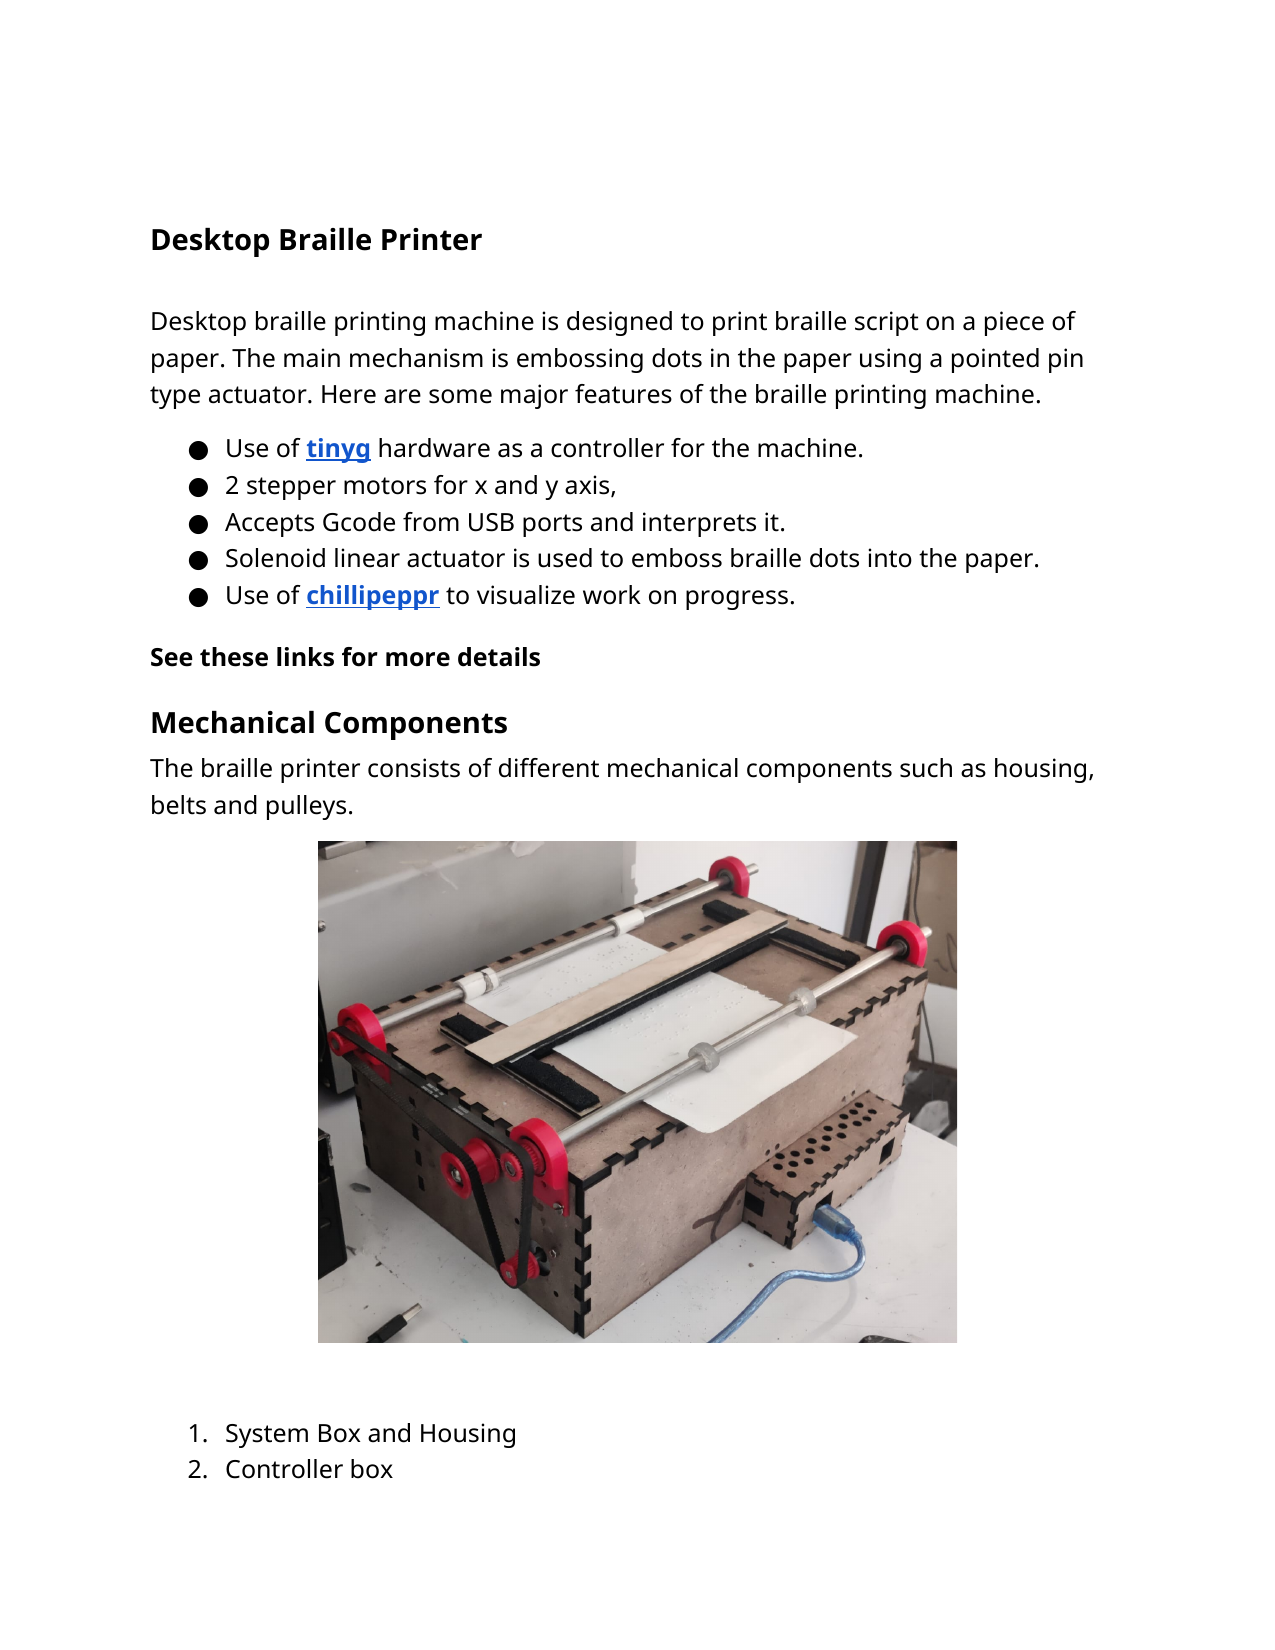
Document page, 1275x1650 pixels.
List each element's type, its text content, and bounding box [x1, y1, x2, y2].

subtitle Desktop Braille Printer [150, 179, 1125, 258]
list Use of tinyg hardware as a controller for the machine. [187, 431, 1125, 465]
list Accepts Gcode from USB ports and interprets it. [187, 504, 1125, 538]
picture [318, 841, 958, 1343]
subtitle Mechanical Components [150, 703, 1125, 742]
list Controller box [187, 1452, 1125, 1486]
list Use of chillipeppr to visualize work on progress. [187, 578, 1125, 612]
text Desktop braille printing machine is designed to print braille script on a piece of paper. The main mechanism is embossing dots in the paper using a pointed pin type actuator. Here are some major features of the braille printing machine. [150, 267, 1125, 411]
text The braille printer consists of different mechanical components such as housing, belts and pulleys. [150, 751, 1125, 822]
list Solenoid linear actuator is used to emboss braille dots into the paper. [187, 541, 1125, 575]
subtitle See these links for more details [150, 639, 1125, 673]
list 2 stepper motors for x and y axis, [187, 467, 1125, 501]
list System Box and Housing [187, 1415, 1125, 1449]
